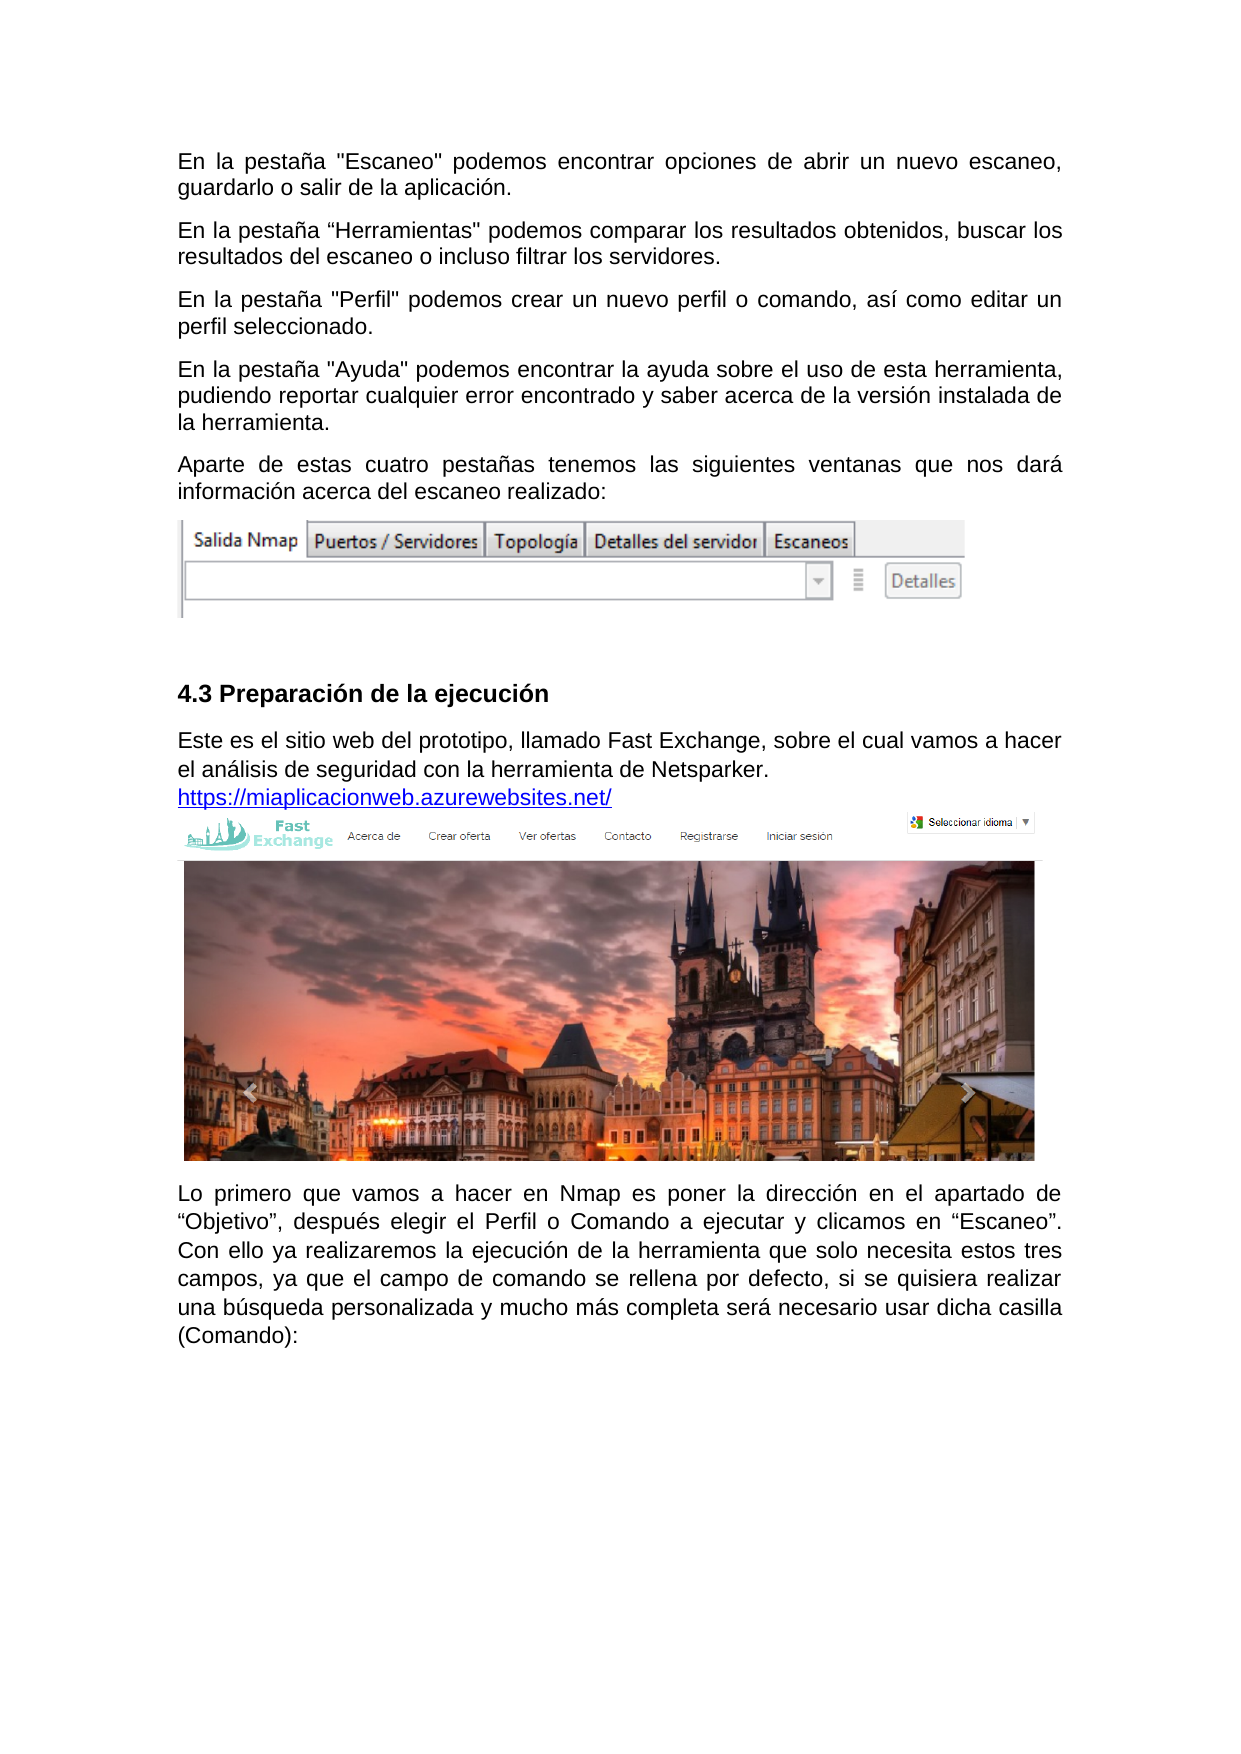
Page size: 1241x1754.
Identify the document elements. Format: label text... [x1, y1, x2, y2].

text Este es el sitio web del prototipo, llamado Fast Exchange, sobre el cual vamos a hacer el análisis de seguridad con la herramienta de Netsparker. [177, 727, 1063, 782]
text Lo primero que vamos a hacer en Nmap es poner la dirección en el apartado de “Objetivo”, después elegir el Perfil o Comando a ejecutar y clicamos en “Escaneo”. Con ello ya realizaremos la ejecución de la herramienta que solo necesita estos tres campos, ya que el campo de comando se rellena por defecto, si se quisiera realizar una búsqueda personalizada y mucho más completa será necesario usar dicha casilla (Comando): [177, 1180, 1063, 1348]
text 4.3 Preparación de la ejecución [177, 679, 1063, 708]
text https://miaplicacionweb.azurewebsites.net/ [177, 784, 1063, 810]
text En la pestaña "Perfil" podemos crear un nuevo perfil o comando, así como editar un perfil seleccionado. [177, 286, 1063, 339]
text En la pestaña "Ayuda" podemos encontrar la ayuda sobre el uso de esta herramienta, pudiendo reportar cualquier error encontrado y saber acerca de la versión instalada de la herramienta. [177, 356, 1063, 435]
text Aparte de estas cuatro pestañas tenemos las siguientes ventanas que nos dará información acerca del escaneo realizado: [177, 451, 1063, 504]
text En la pestaña "Escaneo" podemos encontrar opciones de abrir un nuevo escaneo, guardarlo o salir de la aplicación. [177, 148, 1063, 200]
text En la pestaña “Herramientas" podemos comparar los resultados obtenidos, buscar los resultados del escaneo o incluso filtrar los servidores. [177, 217, 1063, 270]
picture [177, 520, 965, 618]
picture [177, 812, 1043, 1161]
